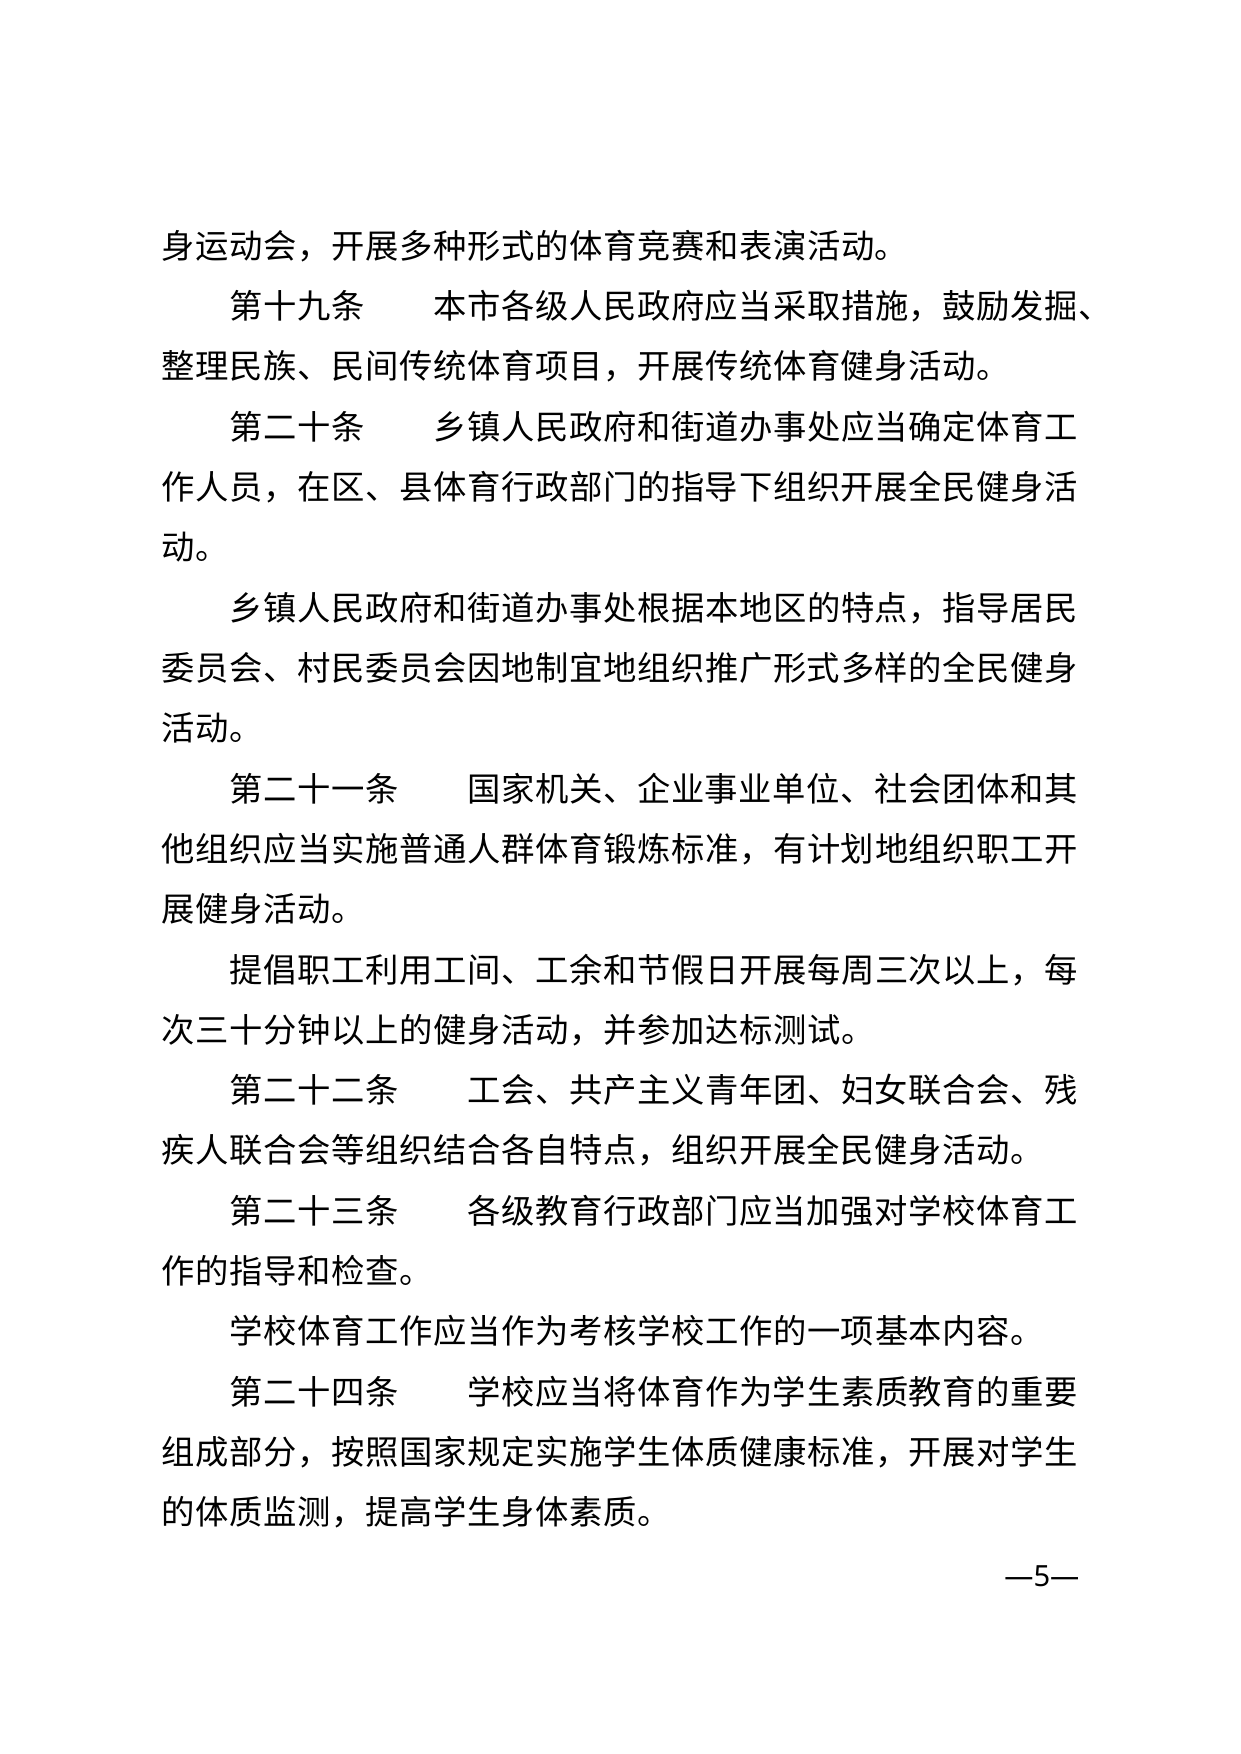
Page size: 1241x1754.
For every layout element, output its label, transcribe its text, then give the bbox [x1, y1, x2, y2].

text 提倡职工利用工间、工余和节假日开展每周三次以上，每次三十分钟以上的健身活动，并参加达标测试。 [162, 937, 1078, 1058]
text 第二十三条 各级教育行政部门应当加强对学校体育工作的指导和检查。 [162, 1178, 1078, 1299]
text 学校体育工作应当作为考核学校工作的一项基本内容。 [162, 1299, 1078, 1359]
text 第二十二条 工会、共产主义青年团、妇女联合会、残疾人联合会等组织结合各自特点，组织开展全民健身活动。 [162, 1058, 1078, 1178]
text 第二十四条 学校应当将体育作为学生素质教育的重要组成部分，按照国家规定实施学生体质健康标准，开展对学生的体质监测，提高学生身体素质。 [162, 1359, 1078, 1540]
text 第十九条 本市各级人民政府应当采取措施，鼓励发掘、整理民族、民间传统体育项目，开展传统体育健身活动。 [162, 274, 1078, 394]
text 第二十一条 国家机关、企业事业单位、社会团体和其他组织应当实施普通人群体育锻炼标准，有计划地组织职工开展健身活动。 [162, 756, 1078, 937]
text 乡镇人民政府和街道办事处根据本地区的特点，指导居民委员会、村民委员会因地制宜地组织推广形式多样的全民健身活动。 [162, 575, 1078, 756]
text 第二十条 乡镇人民政府和街道办事处应当确定体育工作人员，在区、县体育行政部门的指导下组织开展全民健身活动。 [162, 394, 1078, 575]
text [162, 213, 1078, 274]
